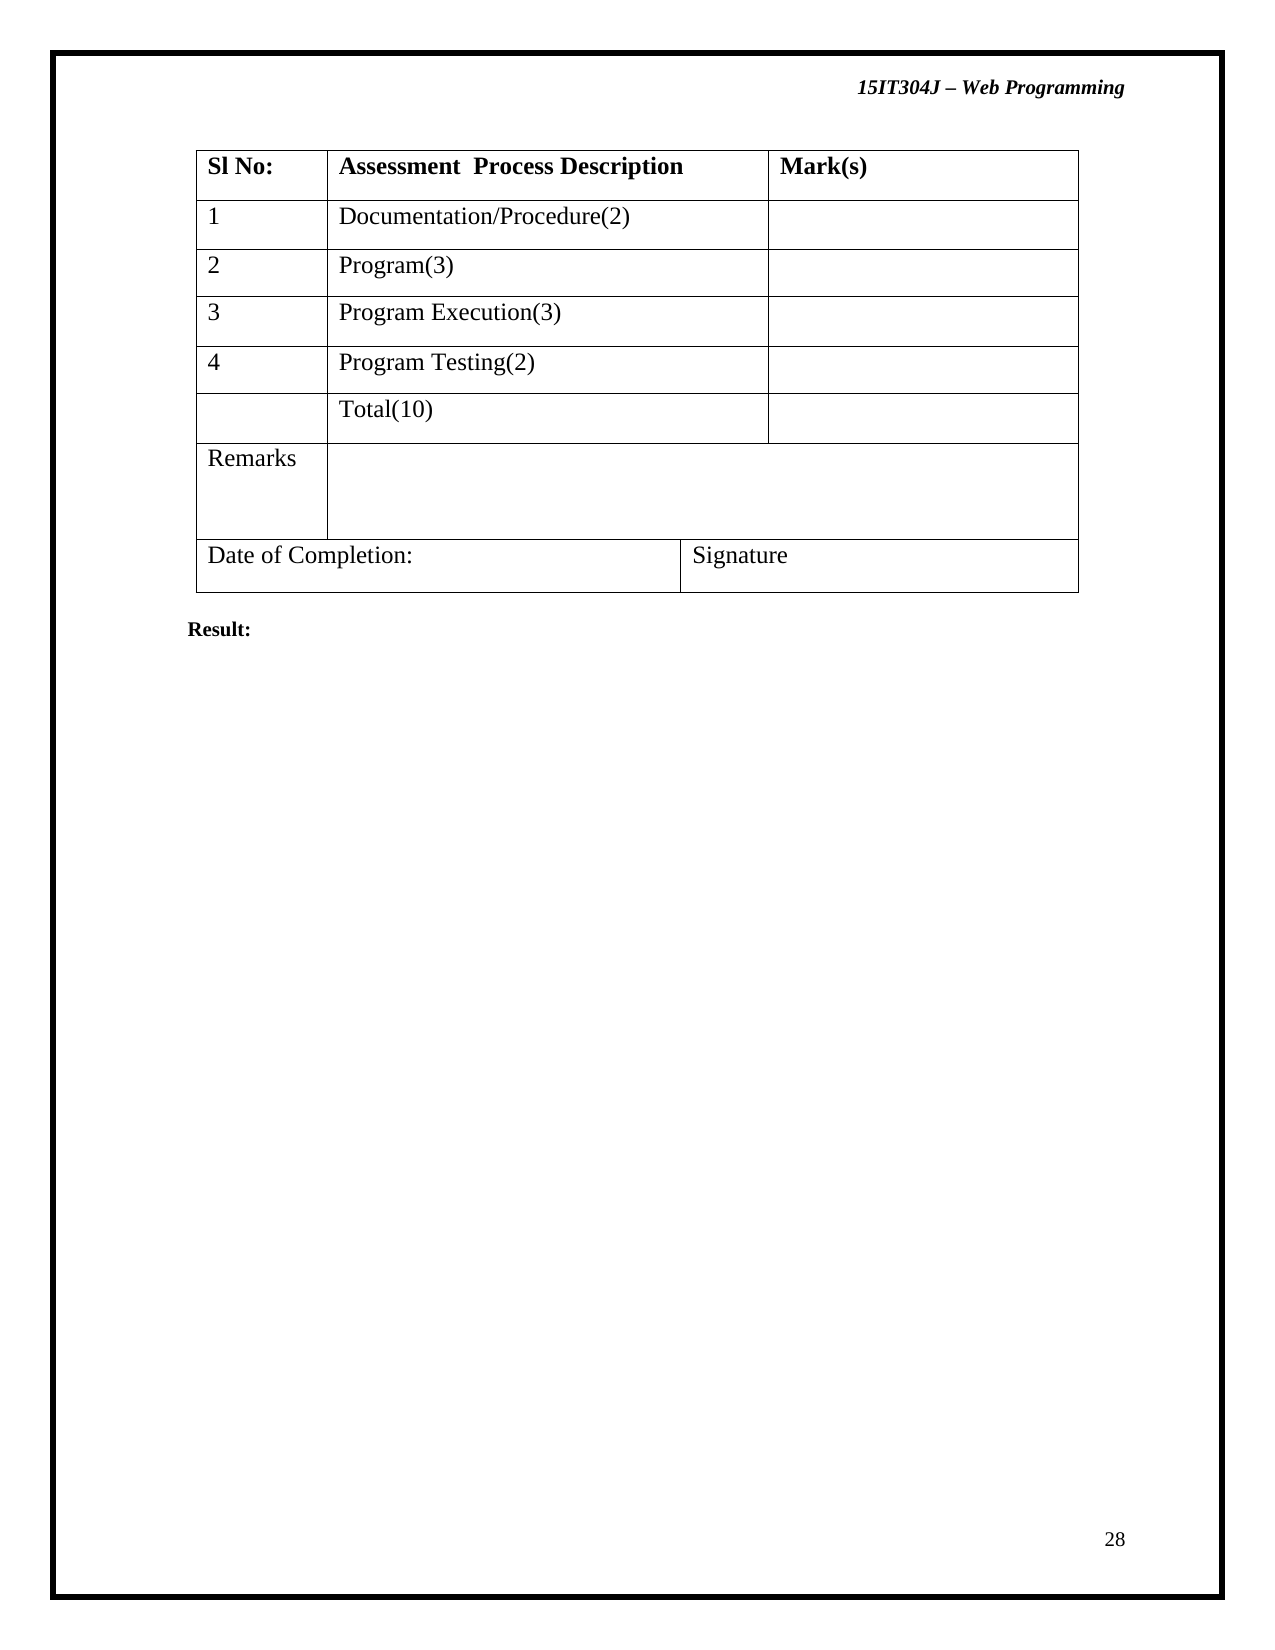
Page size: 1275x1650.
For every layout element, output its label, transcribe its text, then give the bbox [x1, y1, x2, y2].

table_cell [197, 394, 327, 442]
table_cell Documentation/Procedure(2) [328, 201, 768, 249]
table_cell Program Execution(3) [328, 297, 768, 346]
table_cell 3 [197, 297, 327, 346]
table_cell Program Testing(2) [328, 347, 768, 393]
table_header Assessment Process Description [328, 151, 768, 200]
table_header Mark(s) [769, 151, 1078, 200]
table_cell Program(3) [328, 250, 768, 296]
table_cell [769, 201, 1078, 249]
table_cell Date of Completion: [197, 540, 680, 592]
table_cell [769, 250, 1078, 296]
table_cell 4 [197, 347, 327, 393]
table_cell 1 [197, 201, 327, 249]
table_cell [769, 297, 1078, 346]
table_cell [328, 444, 1078, 539]
table_cell Total(10) [328, 394, 768, 442]
table_cell [769, 347, 1078, 393]
text Result: [187, 617, 1125, 641]
table_cell [769, 394, 1078, 442]
table_cell Remarks [197, 444, 327, 539]
table_header Sl No: [197, 151, 327, 200]
table_cell Signature [681, 540, 1078, 592]
table_cell 2 [197, 250, 327, 296]
